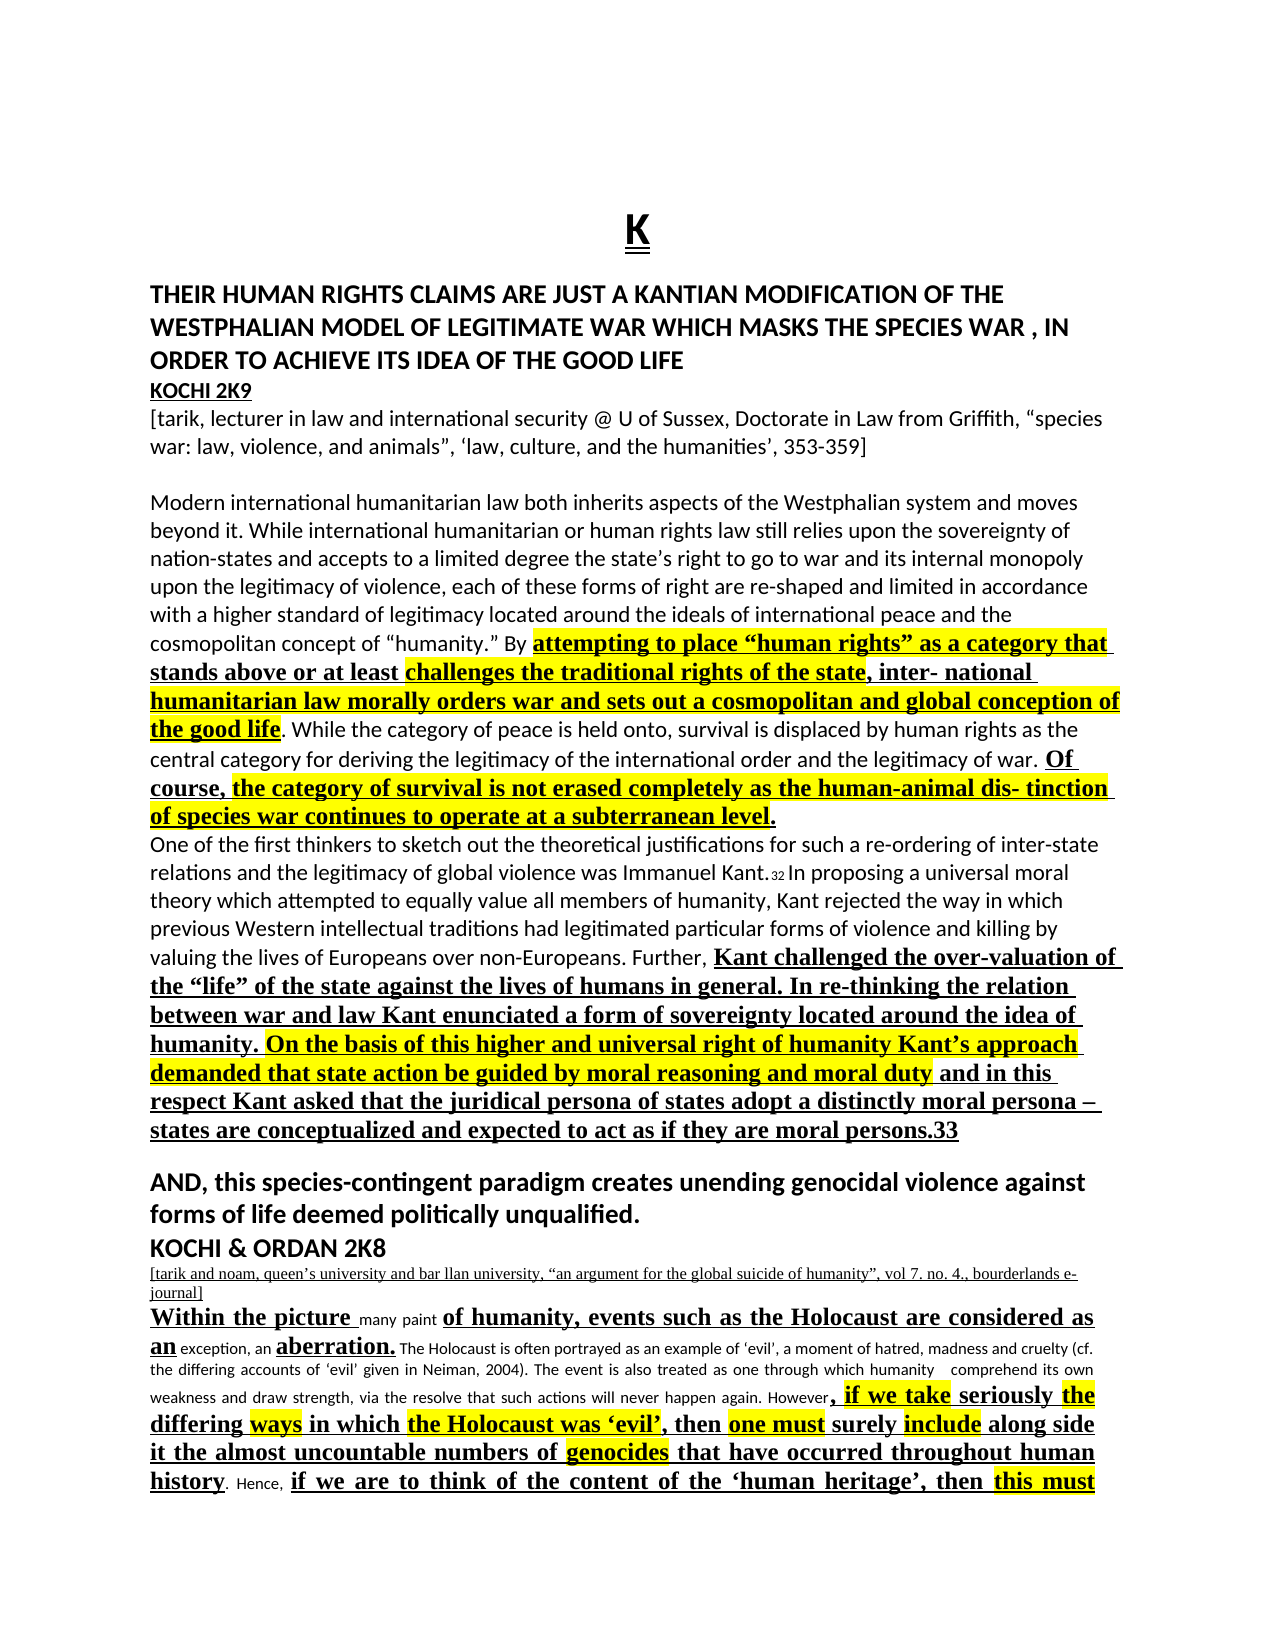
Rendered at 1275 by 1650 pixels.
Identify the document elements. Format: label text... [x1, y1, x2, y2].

text Modern international humanitarian law both inherits aspects of the Westphalian system and moves beyond it. While international humanitarian or human rights law still relies upon the sovereignty of nation-states and accepts to a limited degree the state’s right to go to war and its internal monopoly upon the legitimacy of violence, each of these forms of right are re-shaped and limited in accordance with a higher standard of legitimacy located around the ideals of international peace and the cosmopolitan concept of “humanity.” By attempting to place “human rights” as a category that stands above or at least challenges the traditional rights of the state, inter- national humanitarian law morally orders war and sets out a cosmopolitan and global conception of the good life. While the category of peace is held onto, survival is displaced by human rights as the central category for deriving the legitimacy of the international order and the legitimacy of war. Of course, the category of survival is not erased completely as the human-animal dis- tinction of species war continues to operate at a subterranean level. [150, 488, 1125, 830]
subtitle THEIR HUMAN RIGHTS CLAIMS ARE JUST A KANTIAN MODIFICATION OF THE WESTPHALIAN MODEL OF LEGITIMATE WAR WHICH MASKS THE SPECIES WAR , IN ORDER TO ACHIEVE ITS IDEA OF THE GOOD LIFE [150, 277, 1125, 376]
text KOCHI & ORDAN 2K8 [150, 1231, 1125, 1264]
text One of the first thinkers to sketch out the theoretical justifications for such a re-ordering of inter-state relations and the legitimacy of global violence was Immanuel Kant.32 In proposing a universal moral theory which attempted to equally value all members of humanity, Kant rejected the way in which previous Western intellectual traditions had legitimated particular forms of violence and killing by valuing the lives of Europeans over non-Europeans. Further, Kant challenged the over-valuation of the “life” of the state against the lives of humans in general. In re-thinking the relation between war and law Kant enunciated a form of sovereignty located around the idea of humanity. On the basis of this higher and universal right of humanity Kant’s approach demanded that state action be guided by moral reasoning and moral duty and in this respect Kant asked that the juridical persona of states adopt a distinctly moral persona – states are conceptualized and expected to act as if they are moral persons.33 [150, 830, 1125, 1144]
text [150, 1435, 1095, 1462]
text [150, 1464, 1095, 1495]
subtitle K [150, 200, 1125, 256]
text [tarik and noam, queen’s university and bar llan university, “an argument for the global suicide of humanity”, vol 7. no. 4., bourderlands e-journal] [150, 1264, 1125, 1302]
text AND, this species-contingent paradigm creates unending genocidal violence against forms of life deemed politically unqualified. [150, 1165, 1125, 1231]
text KOCHI 2K9 [150, 376, 1125, 404]
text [150, 1302, 1095, 1434]
text [tarik, lecturer in law and international security @ U of Sussex, Doctorate in Law from Griffith, “species war: law, violence, and animals”, ‘law, culture, and the humanities’, 353-359] [150, 404, 1125, 460]
